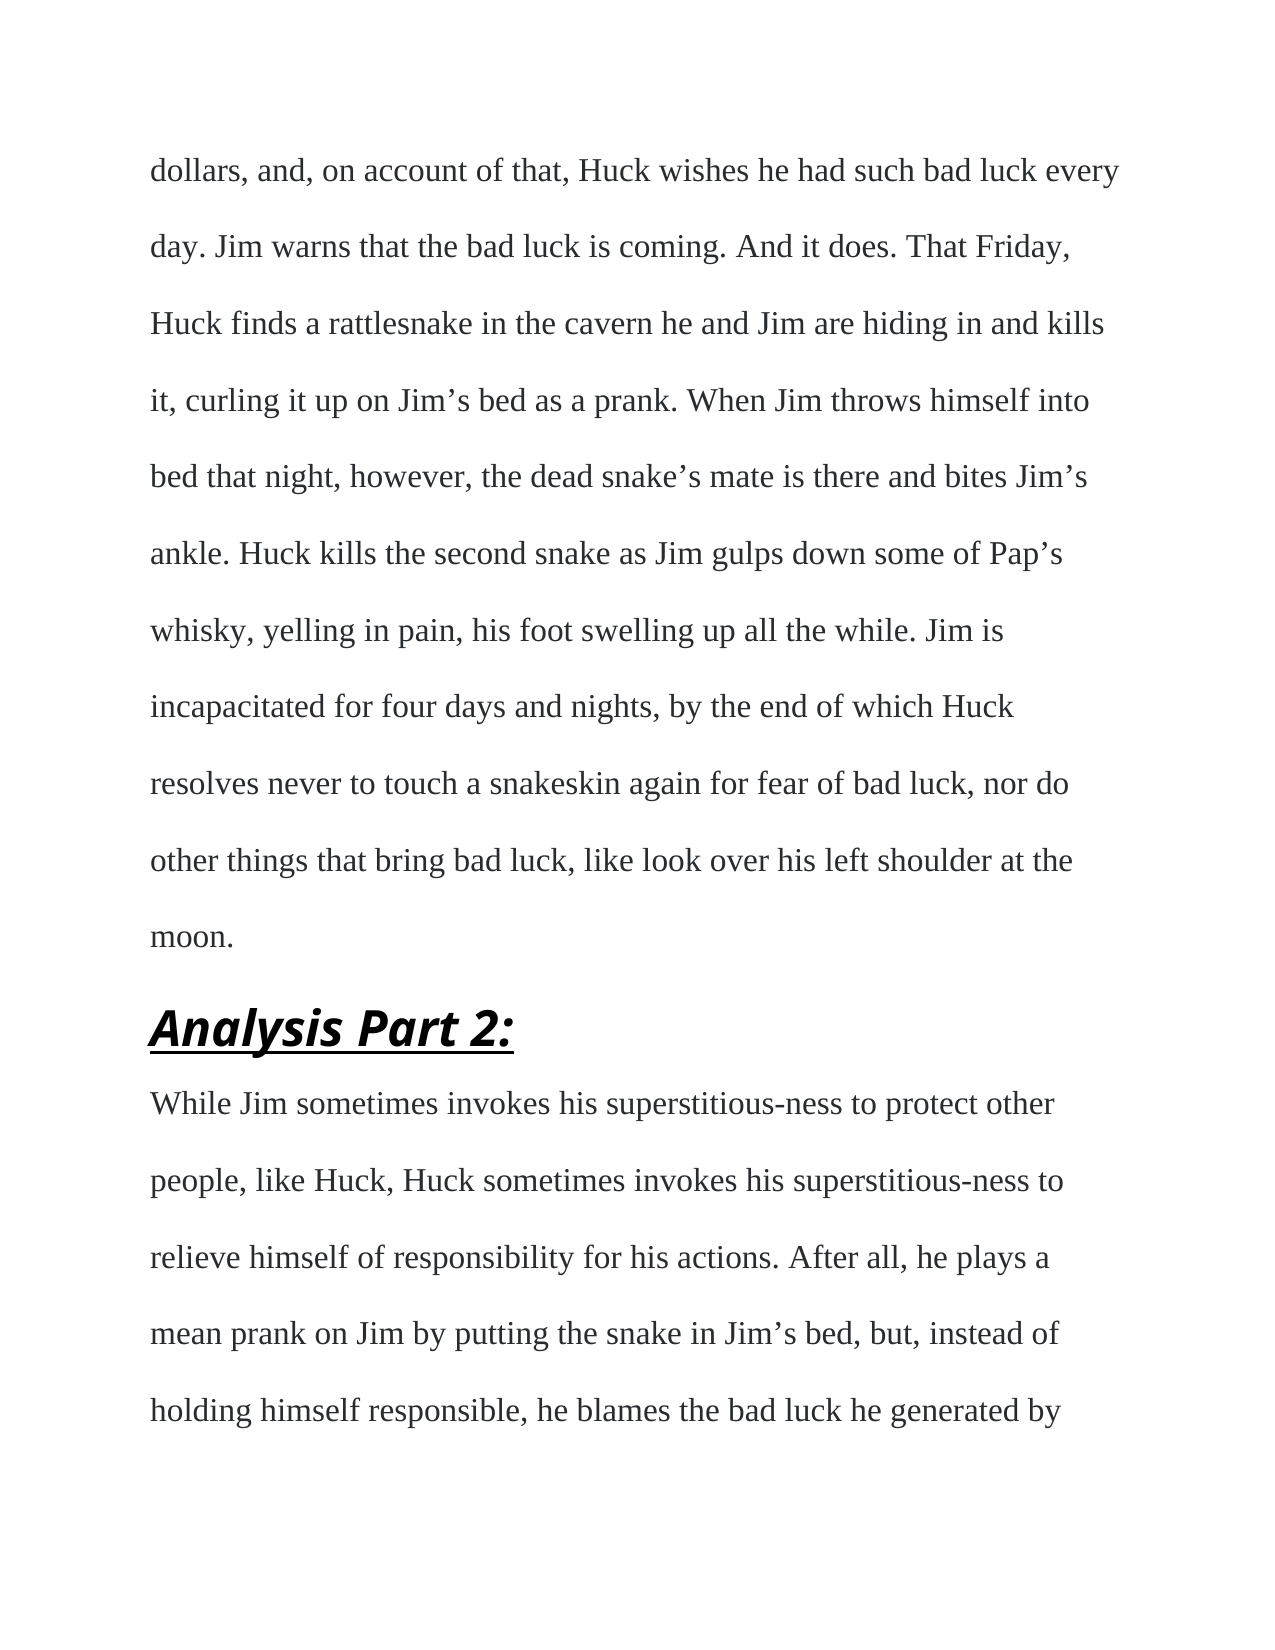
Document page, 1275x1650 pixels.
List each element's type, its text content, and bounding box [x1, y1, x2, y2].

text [150, 1083, 1125, 1428]
text Analysis Part 2: [150, 993, 1125, 1061]
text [150, 150, 1125, 955]
